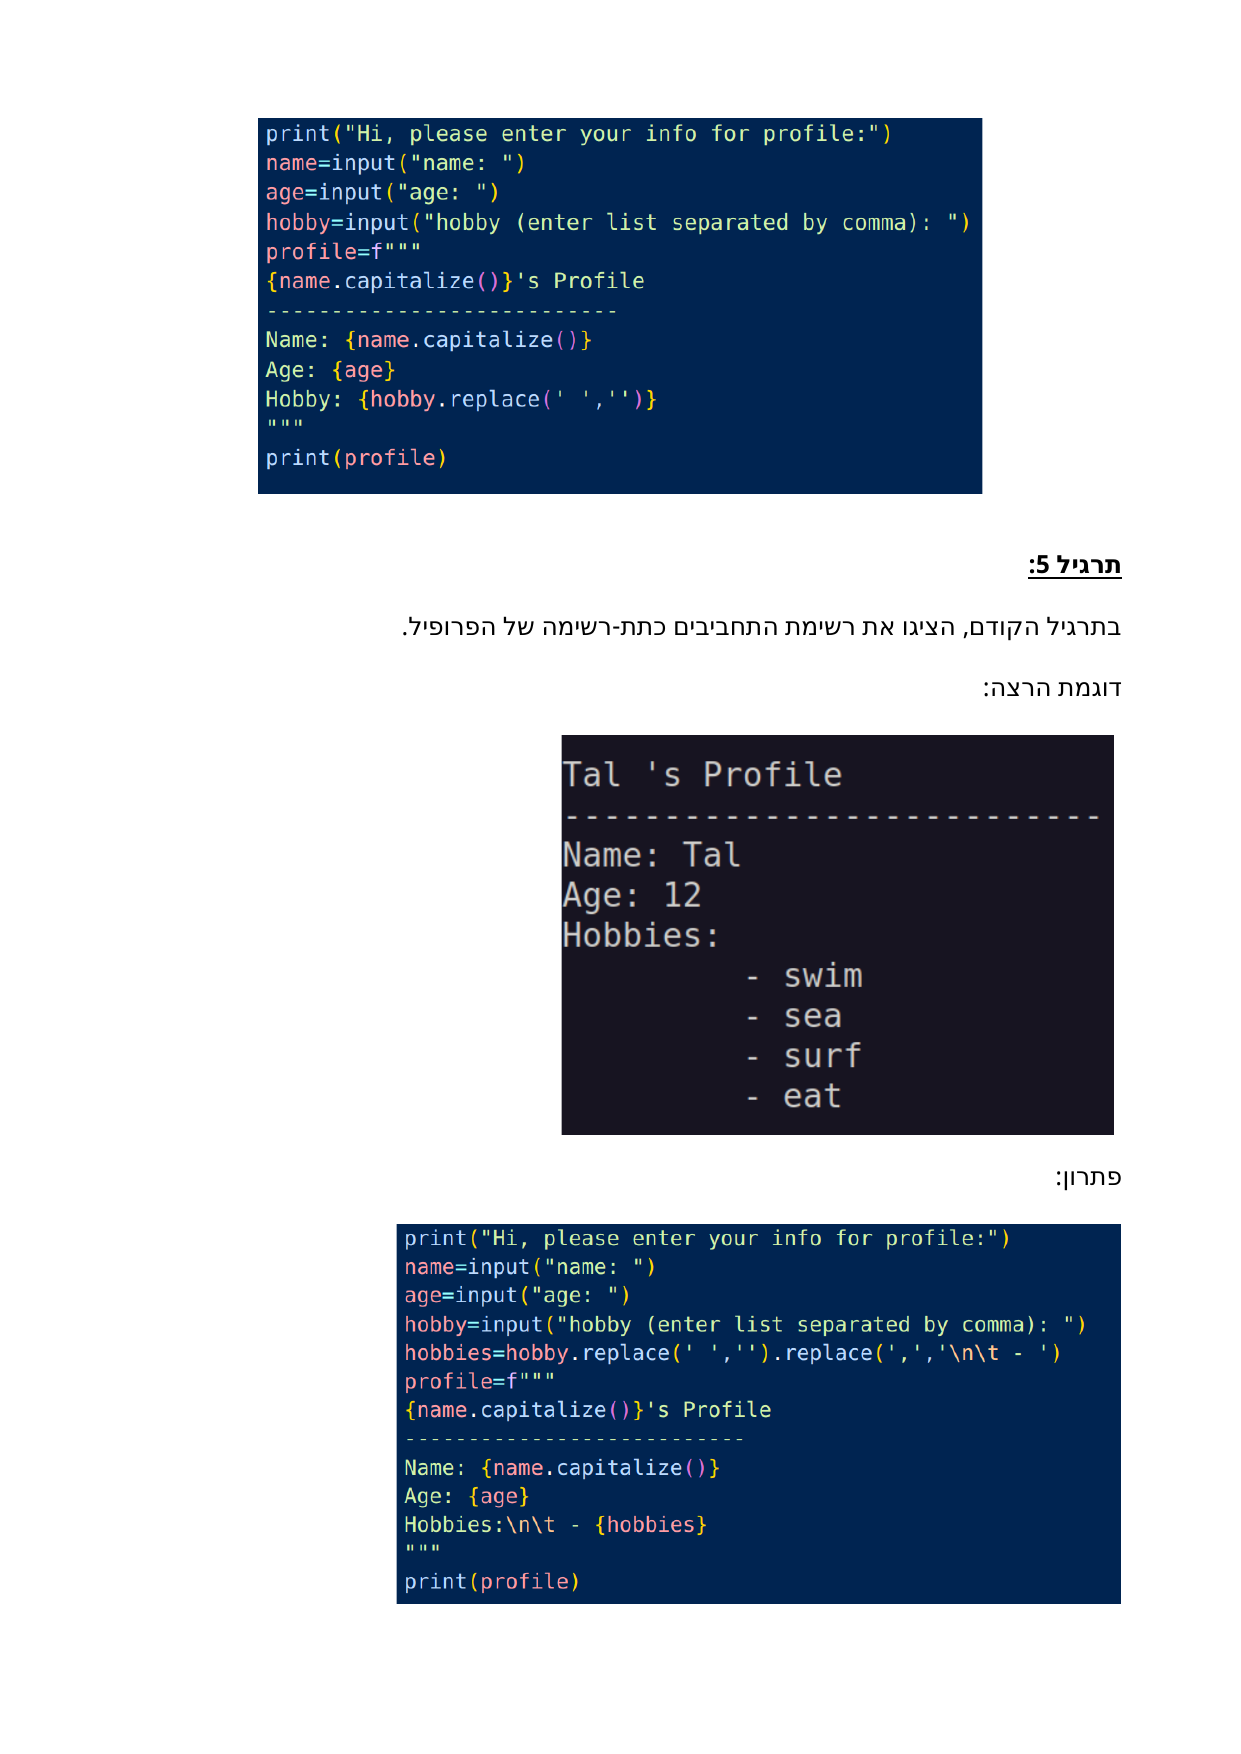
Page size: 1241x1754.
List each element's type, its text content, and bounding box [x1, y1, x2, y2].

text תרגיל 5: [118, 552, 1122, 584]
text דוגמת הרצה: [118, 674, 1122, 707]
picture [396, 1224, 1121, 1604]
picture [258, 118, 983, 494]
text בתרגיל הקודם, הציגו את רשימת התחביבים כתת-רשימה של הפרופיל. [118, 613, 1122, 646]
text פתרון: [118, 1163, 1122, 1196]
picture [561, 735, 1114, 1135]
